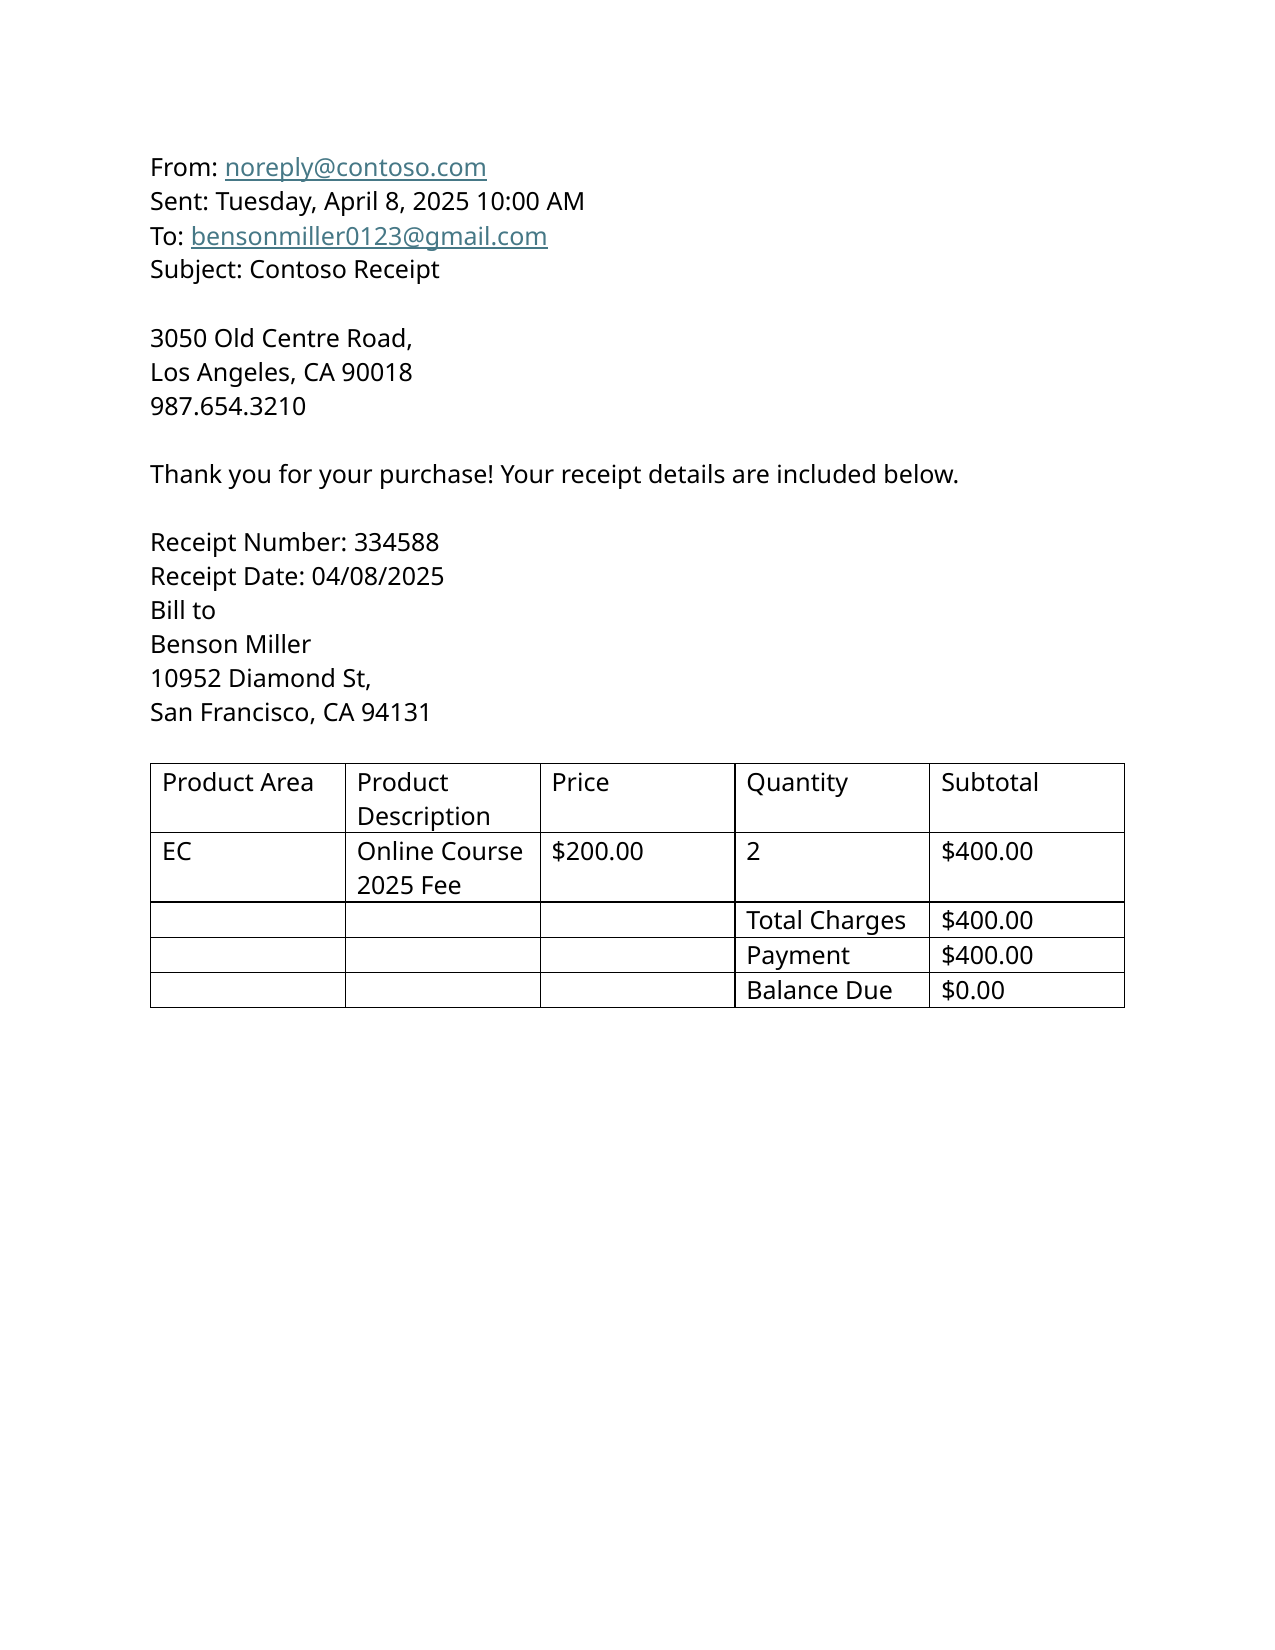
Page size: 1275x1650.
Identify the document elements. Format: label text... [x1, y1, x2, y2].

table_cell EC [151, 833, 345, 901]
table_cell [346, 938, 540, 972]
text Receipt Date: 04/08/2025 [150, 559, 1125, 593]
table_cell [346, 973, 540, 1007]
table_header Price [541, 764, 734, 832]
text Receipt Number: 334588 [150, 525, 1125, 559]
table_header Quantity [736, 764, 929, 832]
text Bill to [150, 593, 1125, 627]
text Subject: Contoso Receipt [150, 252, 1125, 286]
text Los Angeles, CA 90018 [150, 354, 1125, 388]
text Thank you for your purchase! Your receipt details are included below. [150, 457, 1125, 491]
text 987.654.3210 [150, 388, 1125, 422]
table_cell [541, 903, 734, 937]
table_cell [541, 938, 734, 972]
table_cell [151, 973, 345, 1007]
text 3050 Old Centre Road, [150, 320, 1125, 354]
table_cell $400.00 [930, 938, 1124, 972]
table_cell Online Course 2025 Fee [346, 833, 540, 901]
table_cell $0.00 [930, 973, 1124, 1007]
text Sent: Tuesday, April 8, 2025 10:00 AM [150, 184, 1125, 218]
table_cell Payment [736, 938, 929, 972]
table_cell [346, 903, 540, 937]
table_cell [151, 903, 345, 937]
text Benson Miller [150, 627, 1125, 661]
table_cell $400.00 [930, 833, 1124, 901]
text 10952 Diamond St, [150, 661, 1125, 695]
table_header Product Description [346, 764, 540, 832]
table_header Product Area [151, 764, 345, 832]
table_cell [151, 938, 345, 972]
table_cell [541, 973, 734, 1007]
text San Francisco, CA 94131 [150, 695, 1125, 729]
table_cell $200.00 [541, 833, 734, 901]
table_cell $400.00 [930, 903, 1124, 937]
table_header Subtotal [930, 764, 1124, 832]
table_cell 2 [736, 833, 929, 901]
table_cell Balance Due [736, 973, 929, 1007]
text From: noreply@contoso.com [150, 150, 1125, 184]
text To: bensonmiller0123@gmail.com [150, 218, 1125, 252]
table_cell Total Charges [736, 903, 929, 937]
